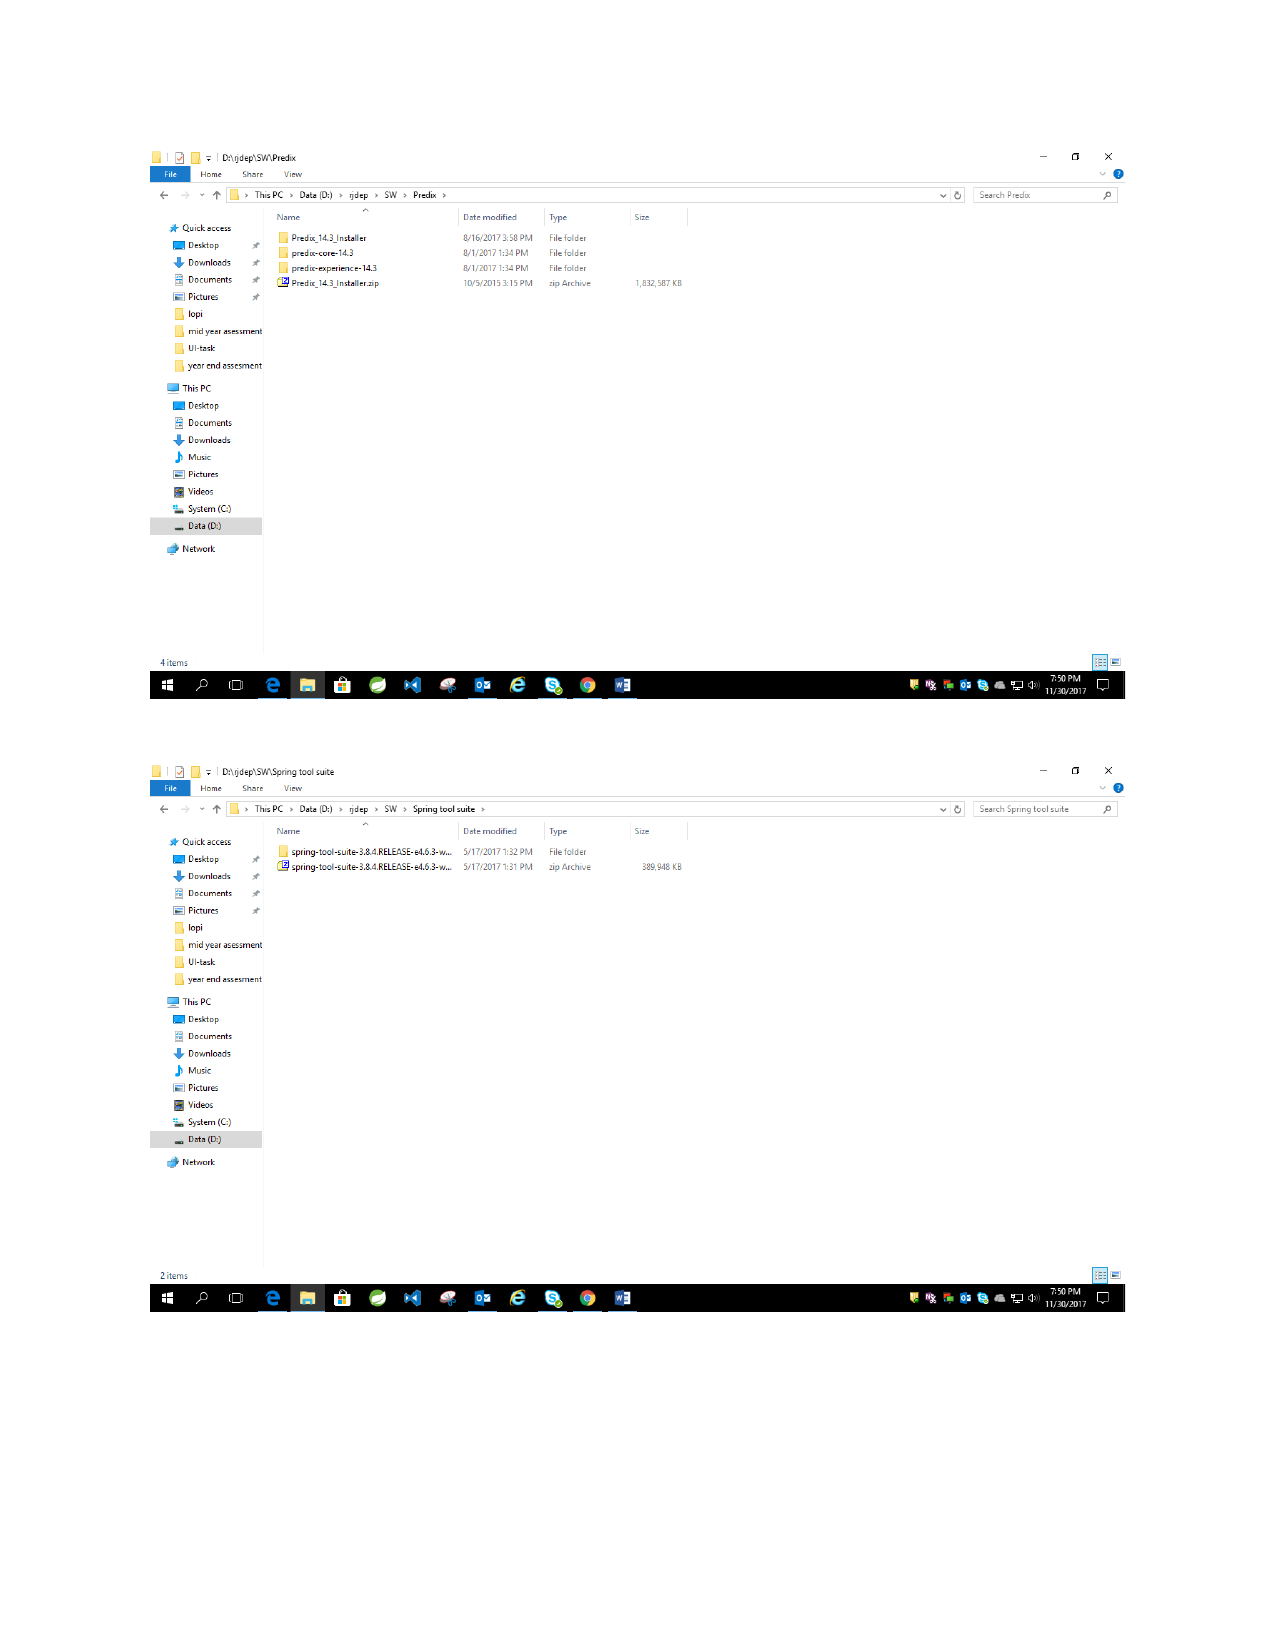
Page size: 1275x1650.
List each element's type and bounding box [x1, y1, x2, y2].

picture [150, 763, 1125, 1312]
picture [150, 150, 1125, 699]
